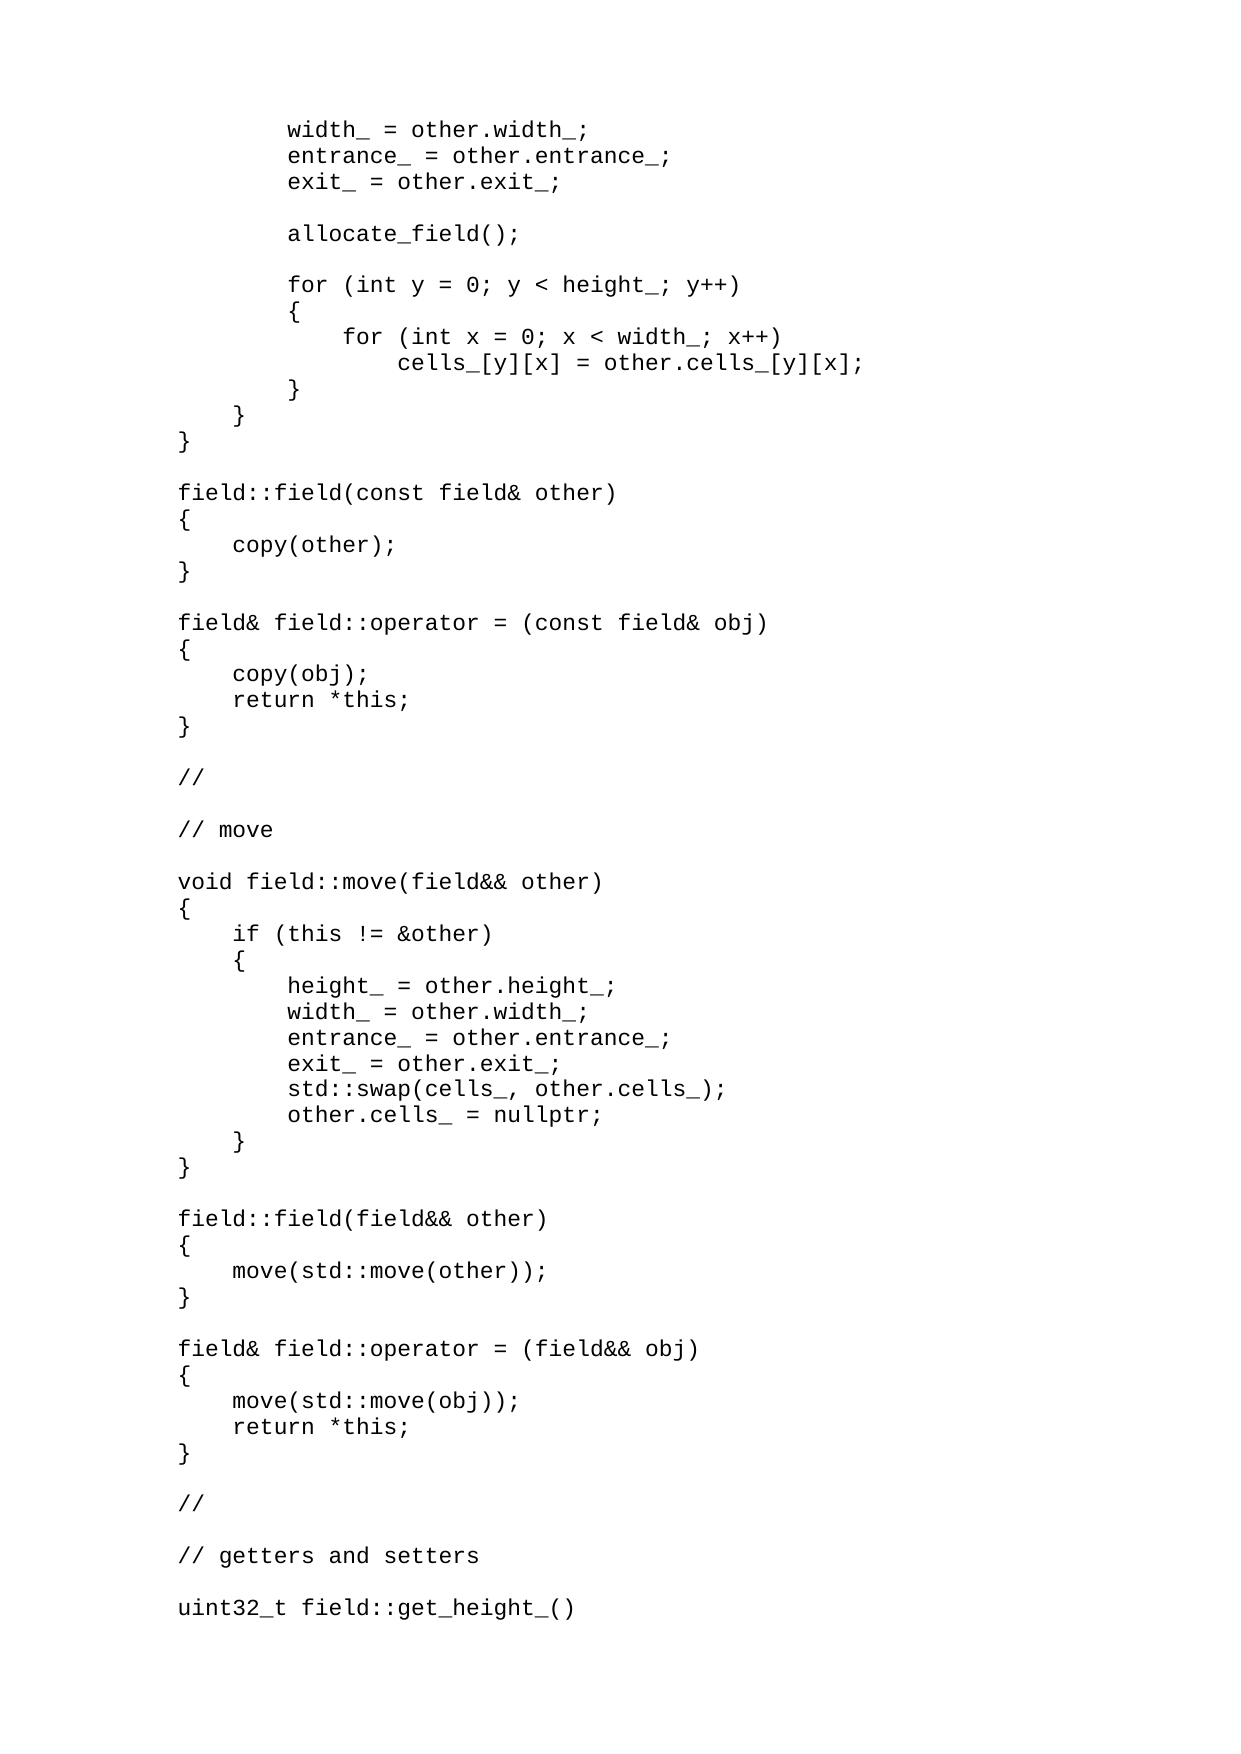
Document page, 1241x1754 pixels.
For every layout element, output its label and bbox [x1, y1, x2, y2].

text [177, 118, 1152, 1622]
